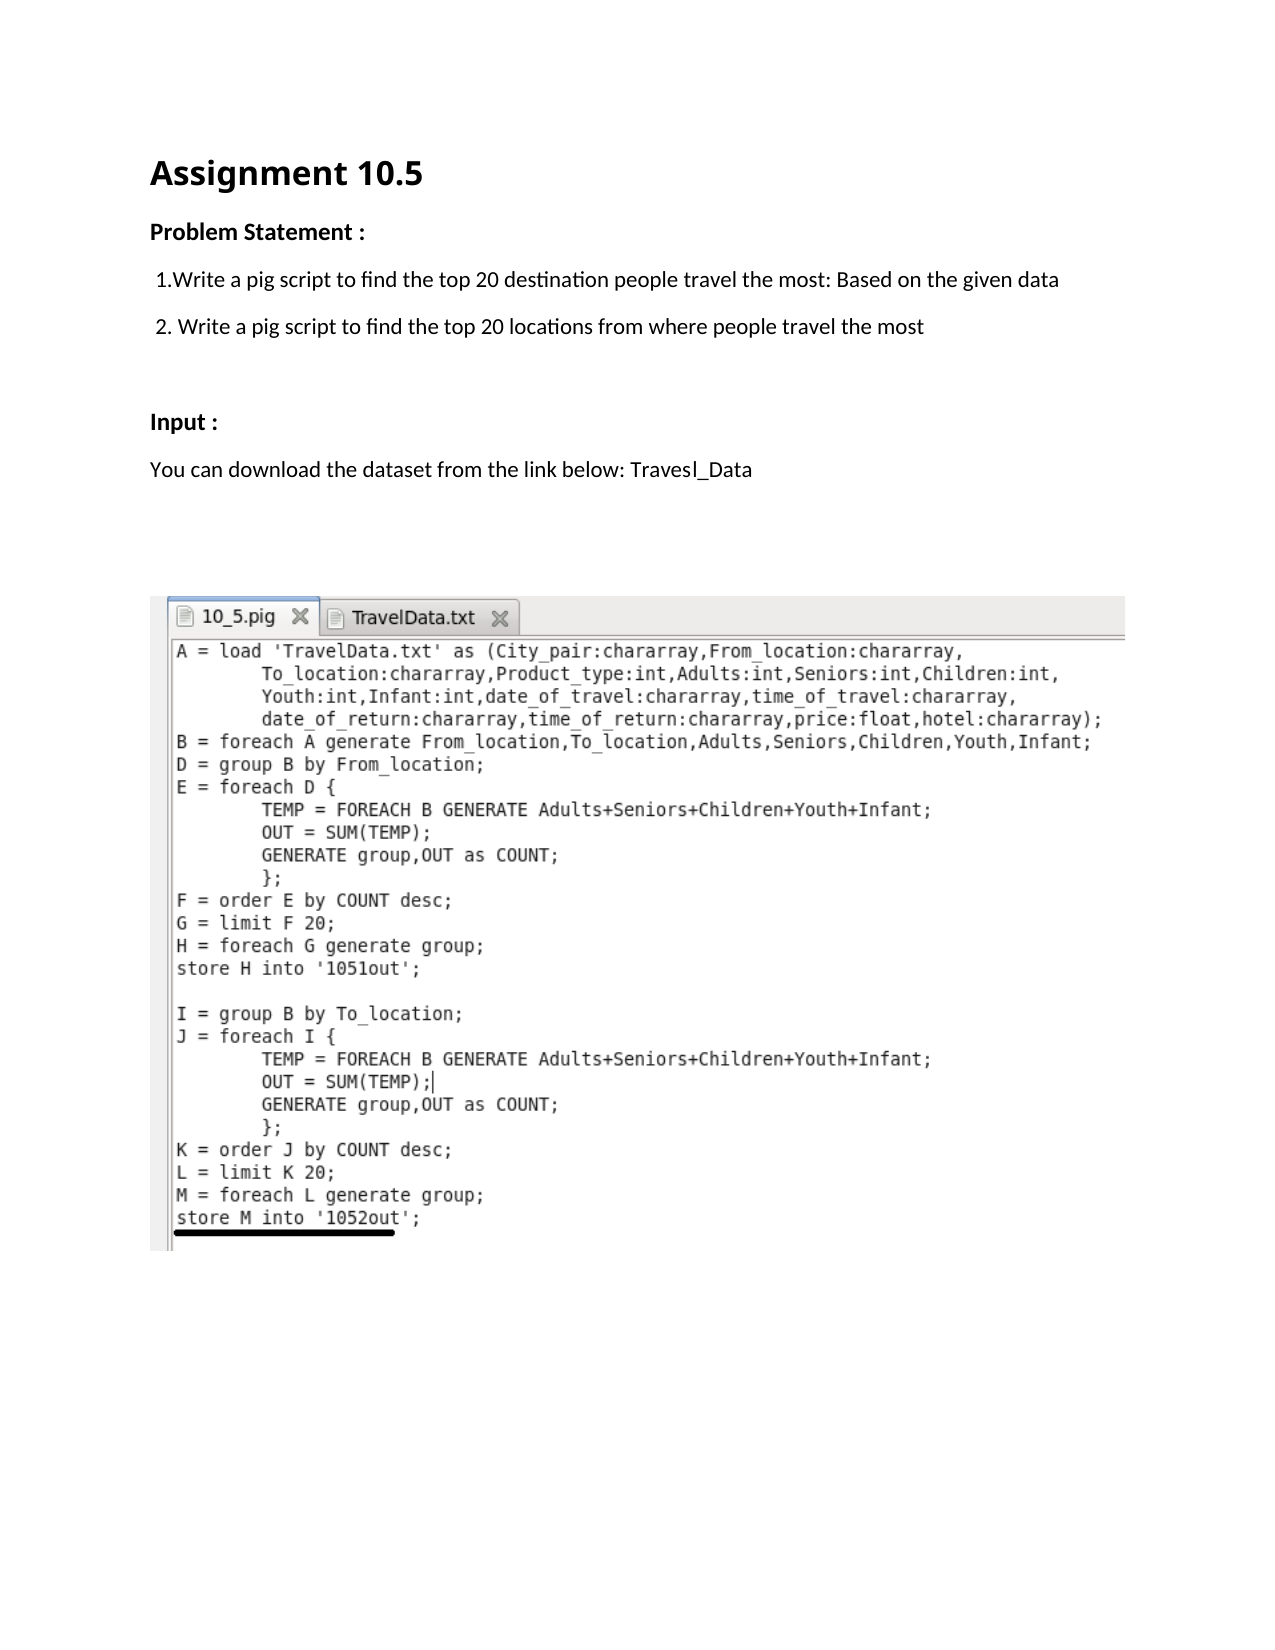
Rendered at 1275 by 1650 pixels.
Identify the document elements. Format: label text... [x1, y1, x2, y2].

text Input : [150, 406, 1125, 436]
text 2. Write a pig script to find the top 20 locations from where people travel the most [150, 312, 1125, 340]
picture [150, 596, 1125, 1251]
text Problem Statement : [150, 216, 1125, 246]
text Assignment 10.5 [150, 150, 1125, 195]
text You can download the dataset from the link below: Travesl_Data [150, 455, 1125, 483]
text 1.Write a pig script to find the top 20 destination people travel the most: Based on the given data [150, 265, 1125, 293]
